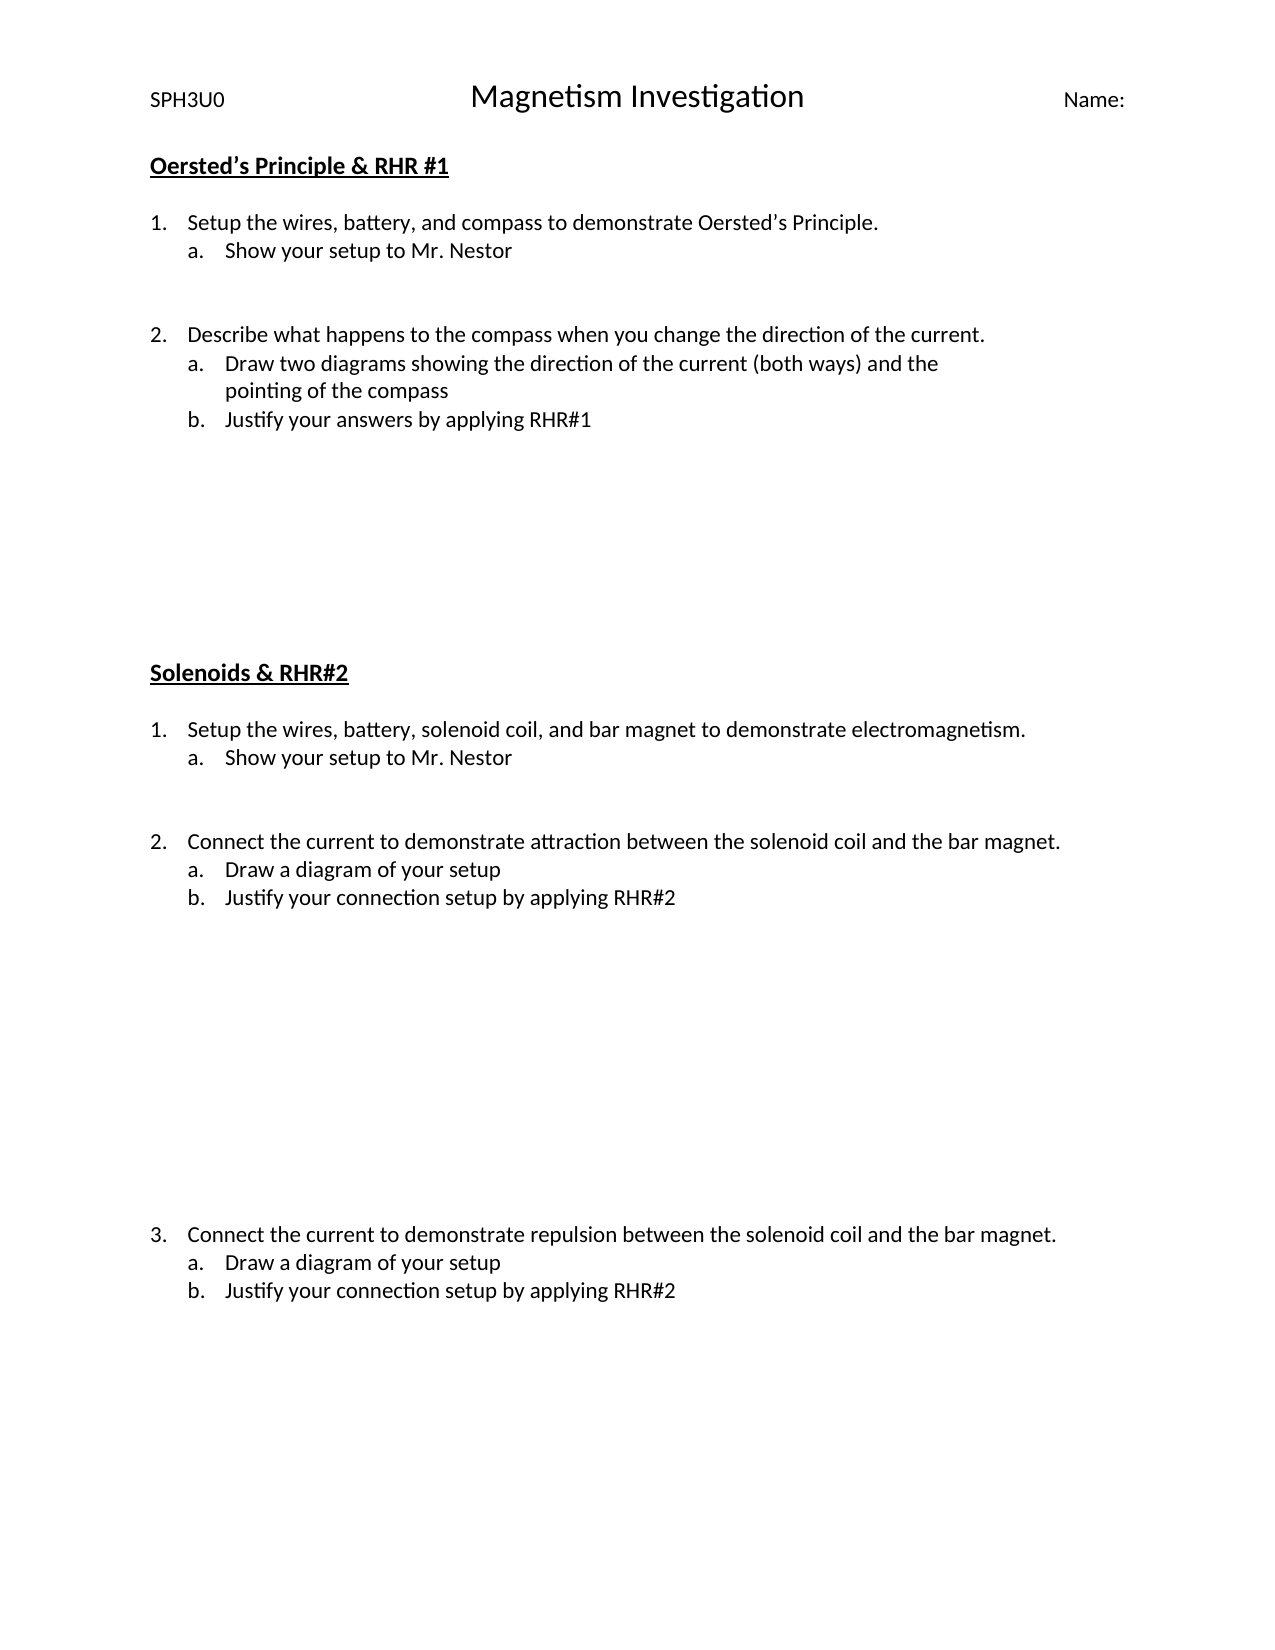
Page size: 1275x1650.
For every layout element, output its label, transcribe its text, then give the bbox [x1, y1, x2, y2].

list Draw a diagram of your setup [187, 1248, 1125, 1276]
list Describe what happens to the compass when you change the direction of the current. [150, 321, 1125, 349]
list Draw a diagram of your setup [187, 856, 1125, 883]
list Show your setup to Mr. Nestor [187, 237, 1125, 293]
list Draw two diagrams showing the direction of the current (both ways) and the pointing of the compass [187, 349, 1125, 405]
text Oersted’s Principle & RHR #1 [150, 150, 1125, 181]
list Justify your connection setup by applying RHR#2 [187, 883, 1125, 912]
list Justify your answers by applying RHR#1 [187, 405, 1125, 433]
list Show your setup to Mr. Nestor [187, 743, 1125, 771]
list Justify your connection setup by applying RHR#2 [187, 1276, 1125, 1304]
list Connect the current to demonstrate attraction between the solenoid coil and the bar magnet. [150, 827, 1125, 856]
list Setup the wires, battery, solenoid coil, and bar magnet to demonstrate electromagnetism. [150, 715, 1125, 743]
list Setup the wires, battery, and compass to demonstrate Oersted’s Principle. [150, 208, 1125, 237]
text Solenoids & RHR#2 [150, 657, 1125, 687]
list Connect the current to demonstrate repulsion between the solenoid coil and the bar magnet. [150, 1220, 1125, 1248]
